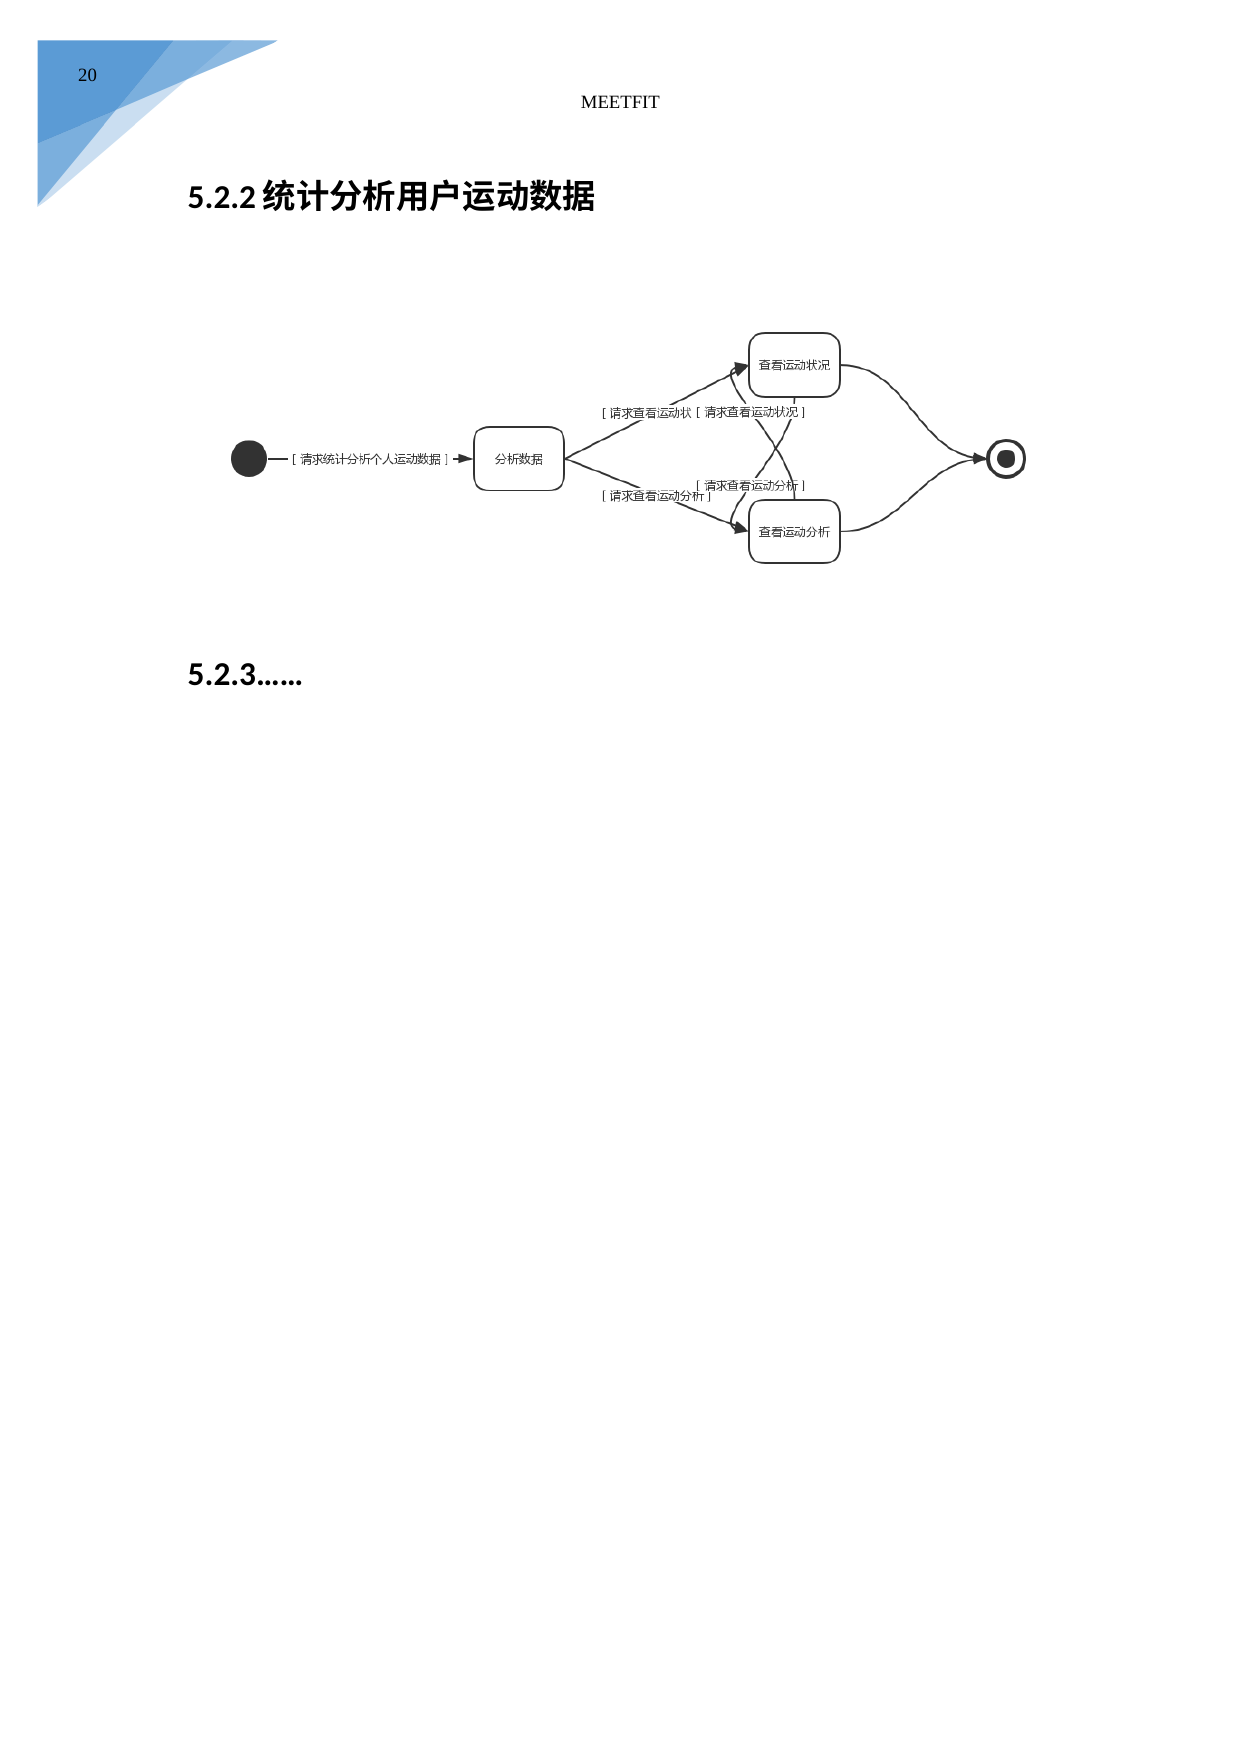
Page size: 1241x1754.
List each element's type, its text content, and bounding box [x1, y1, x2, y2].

subtitle 5.2.2统计分析用户运动数据 [187, 162, 1053, 227]
picture [187, 289, 1053, 592]
subtitle 5.2.3…… [187, 641, 1053, 706]
picture [37, 40, 279, 209]
